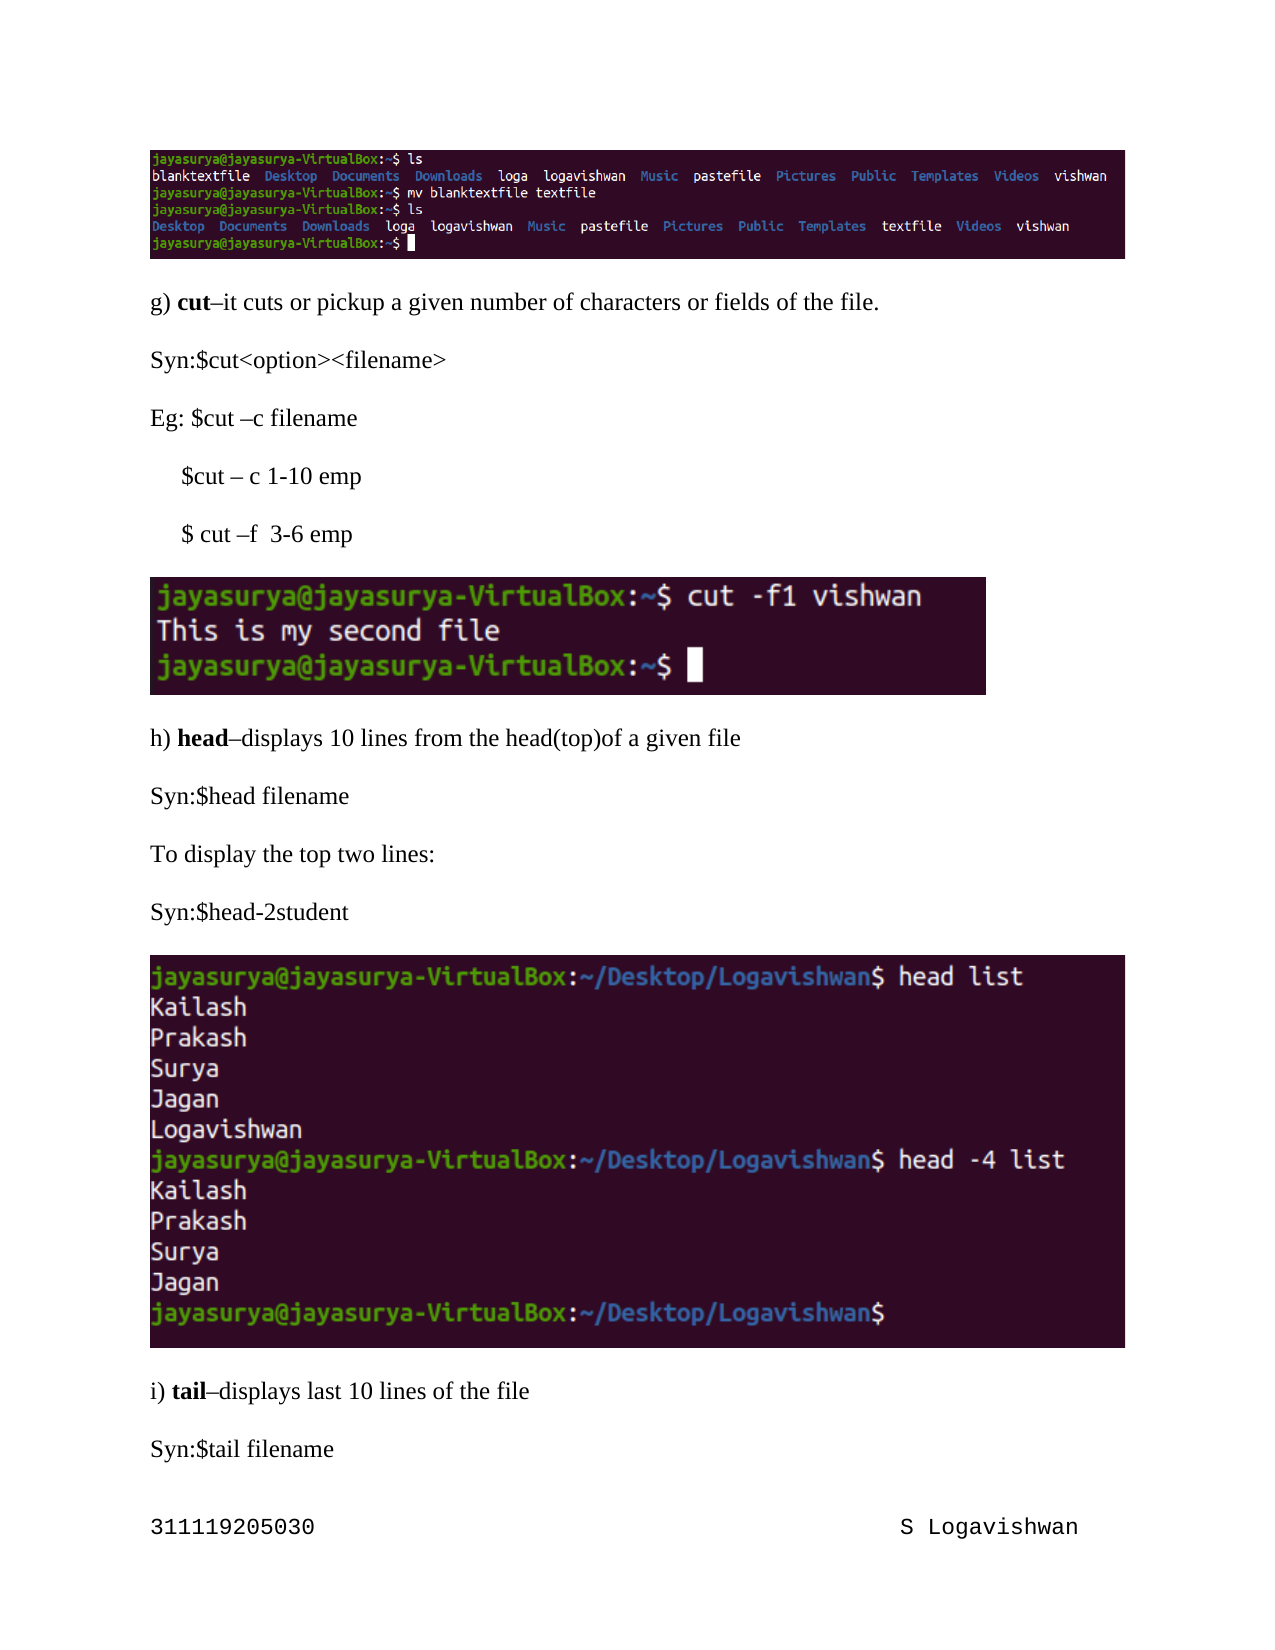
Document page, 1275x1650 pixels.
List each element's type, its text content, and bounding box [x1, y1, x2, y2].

text i) tail–displays last 10 lines of the file [150, 1376, 1125, 1405]
text Syn:$head filename [150, 781, 1148, 810]
picture [150, 577, 986, 695]
text Syn:$cut<option><filename> [150, 345, 1102, 374]
text Syn:$tail filename [150, 1434, 1125, 1463]
text $ cut –f 3-6 emp [181, 519, 1125, 548]
picture [150, 955, 1125, 1348]
text h) head–displays 10 lines from the head(top)of a given file [150, 723, 1148, 752]
text Eg: $cut –c filename [150, 403, 1102, 432]
picture [150, 150, 1125, 259]
text Syn:$head-2student [150, 897, 1125, 926]
text g) cut–it cuts or pickup a given number of characters or fields of the file. [150, 287, 1079, 316]
text $cut – c 1-10 emp [181, 461, 1125, 490]
text To display the top two lines: [150, 839, 1125, 868]
